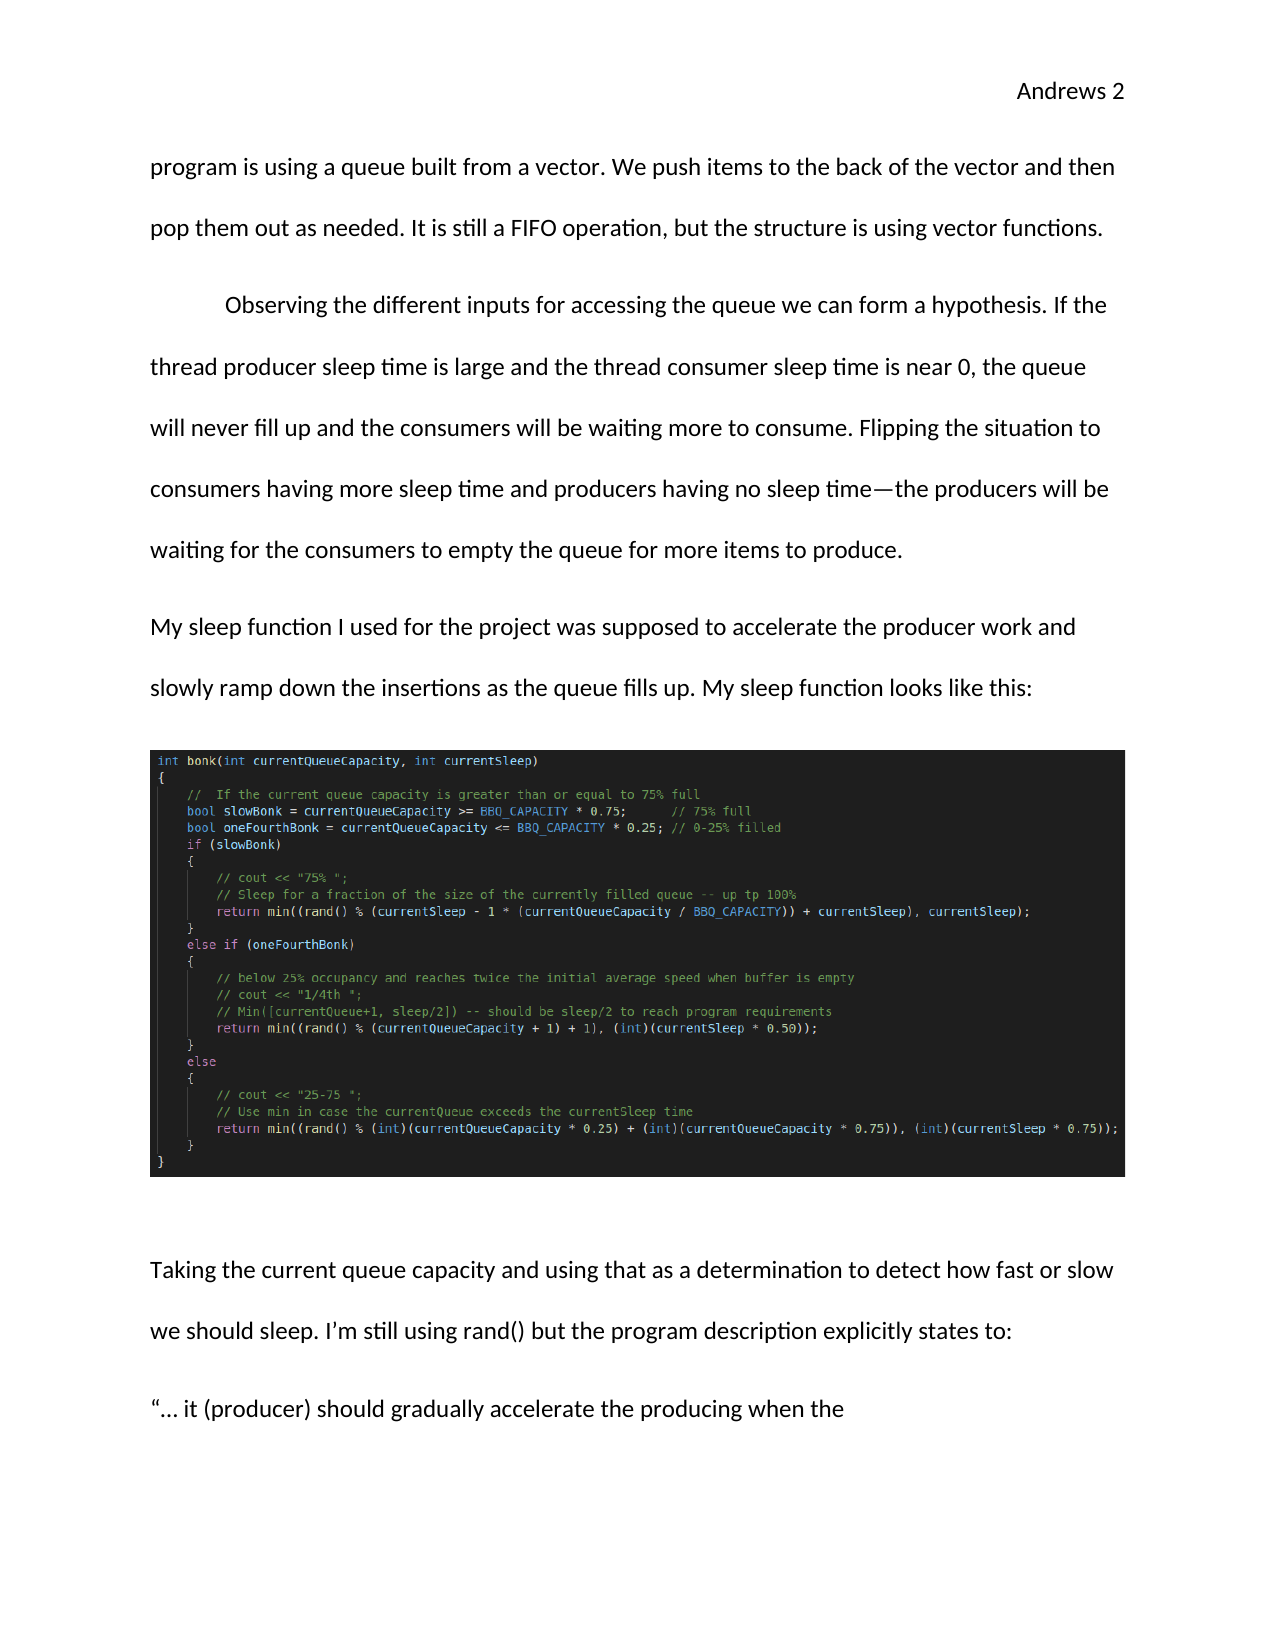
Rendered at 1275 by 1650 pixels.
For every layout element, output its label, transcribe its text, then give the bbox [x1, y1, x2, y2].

text “… it (producer) should gradually accelerate the producing when the [150, 1393, 1125, 1423]
text Taking the current queue capacity and using that as a determination to detect how fast or slow we should sleep. I’m still using rand() but the program description explicitly states to: [150, 1177, 1125, 1346]
text Observing the different inputs for accessing the queue we can form a hypothesis. If the thread producer sleep time is large and the thread consumer sleep time is near 0, the queue will never fill up and the consumers will be waiting more to consume. Flipping the situation to consumers having more sleep time and producers having no sleep time—the producers will be waiting for the consumers to empty the queue for more items to produce. [150, 289, 1125, 564]
picture [150, 750, 1125, 1177]
text My sleep function I used for the project was supposed to accelerate the producer work and slowly ramp down the insertions as the queue fills up. My sleep function looks like this: [150, 611, 1125, 703]
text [150, 151, 1125, 242]
